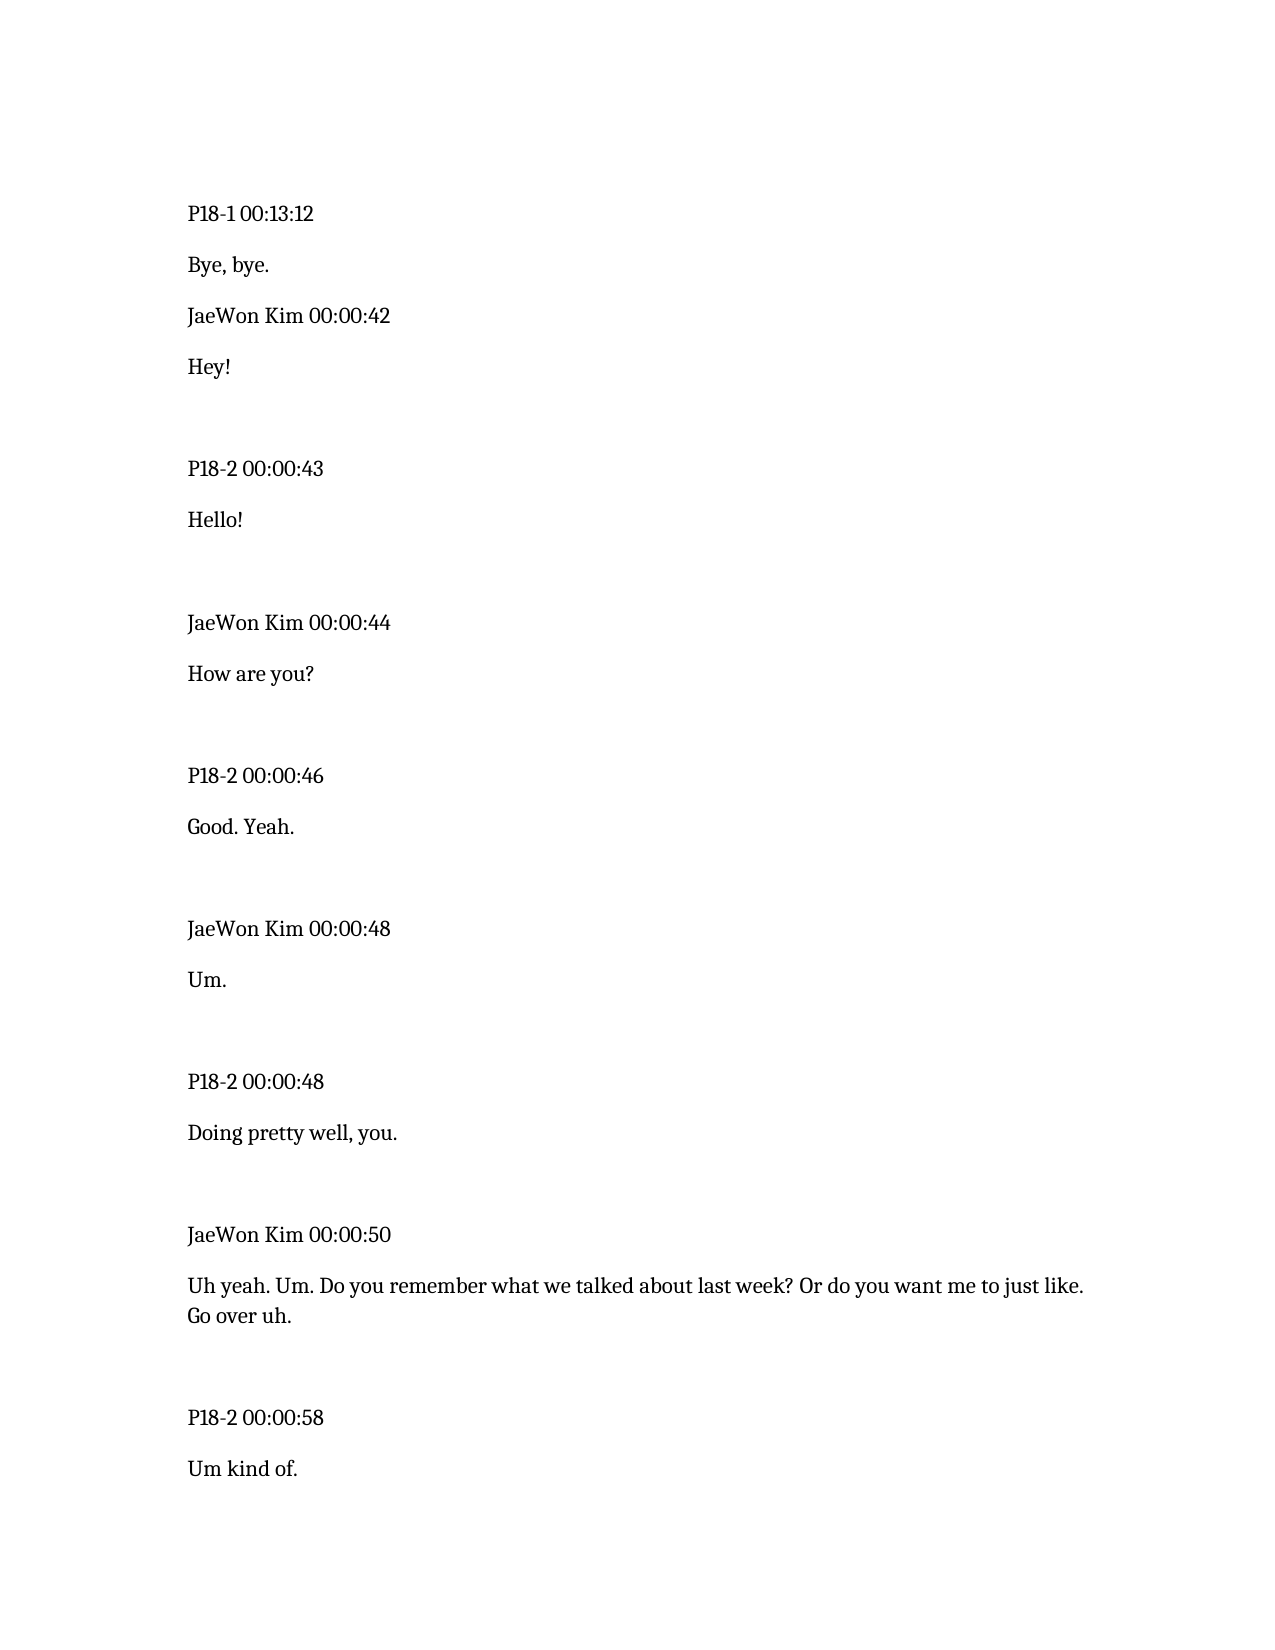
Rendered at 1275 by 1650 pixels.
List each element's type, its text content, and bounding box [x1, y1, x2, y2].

text Hello! [187, 507, 1087, 534]
text How are you? [187, 660, 1087, 687]
text P18-2 00:00:43 [187, 456, 1087, 483]
text P18-2 00:00:58 [187, 1405, 1087, 1432]
text P18-2 00:00:46 [187, 762, 1087, 789]
text JaeWon Kim 00:00:42 [187, 303, 1087, 329]
text Uh yeah. Um. Do you remember what we talked about last week? Or do you want me to just like. Go over uh. [187, 1273, 1087, 1329]
text Hey! [187, 354, 1087, 381]
text Um kind of. [187, 1456, 1087, 1483]
text Doing pretty well, you. [187, 1120, 1087, 1146]
text JaeWon Kim 00:00:44 [187, 609, 1087, 636]
text Um. [187, 967, 1087, 993]
text P18-2 00:00:48 [187, 1069, 1087, 1095]
text JaeWon Kim 00:00:48 [187, 916, 1087, 942]
text Good. Yeah. [187, 813, 1087, 840]
text P18-1 00:13:12 [187, 201, 1087, 227]
text JaeWon Kim 00:00:50 [187, 1222, 1087, 1248]
text Bye, bye. [187, 252, 1087, 278]
